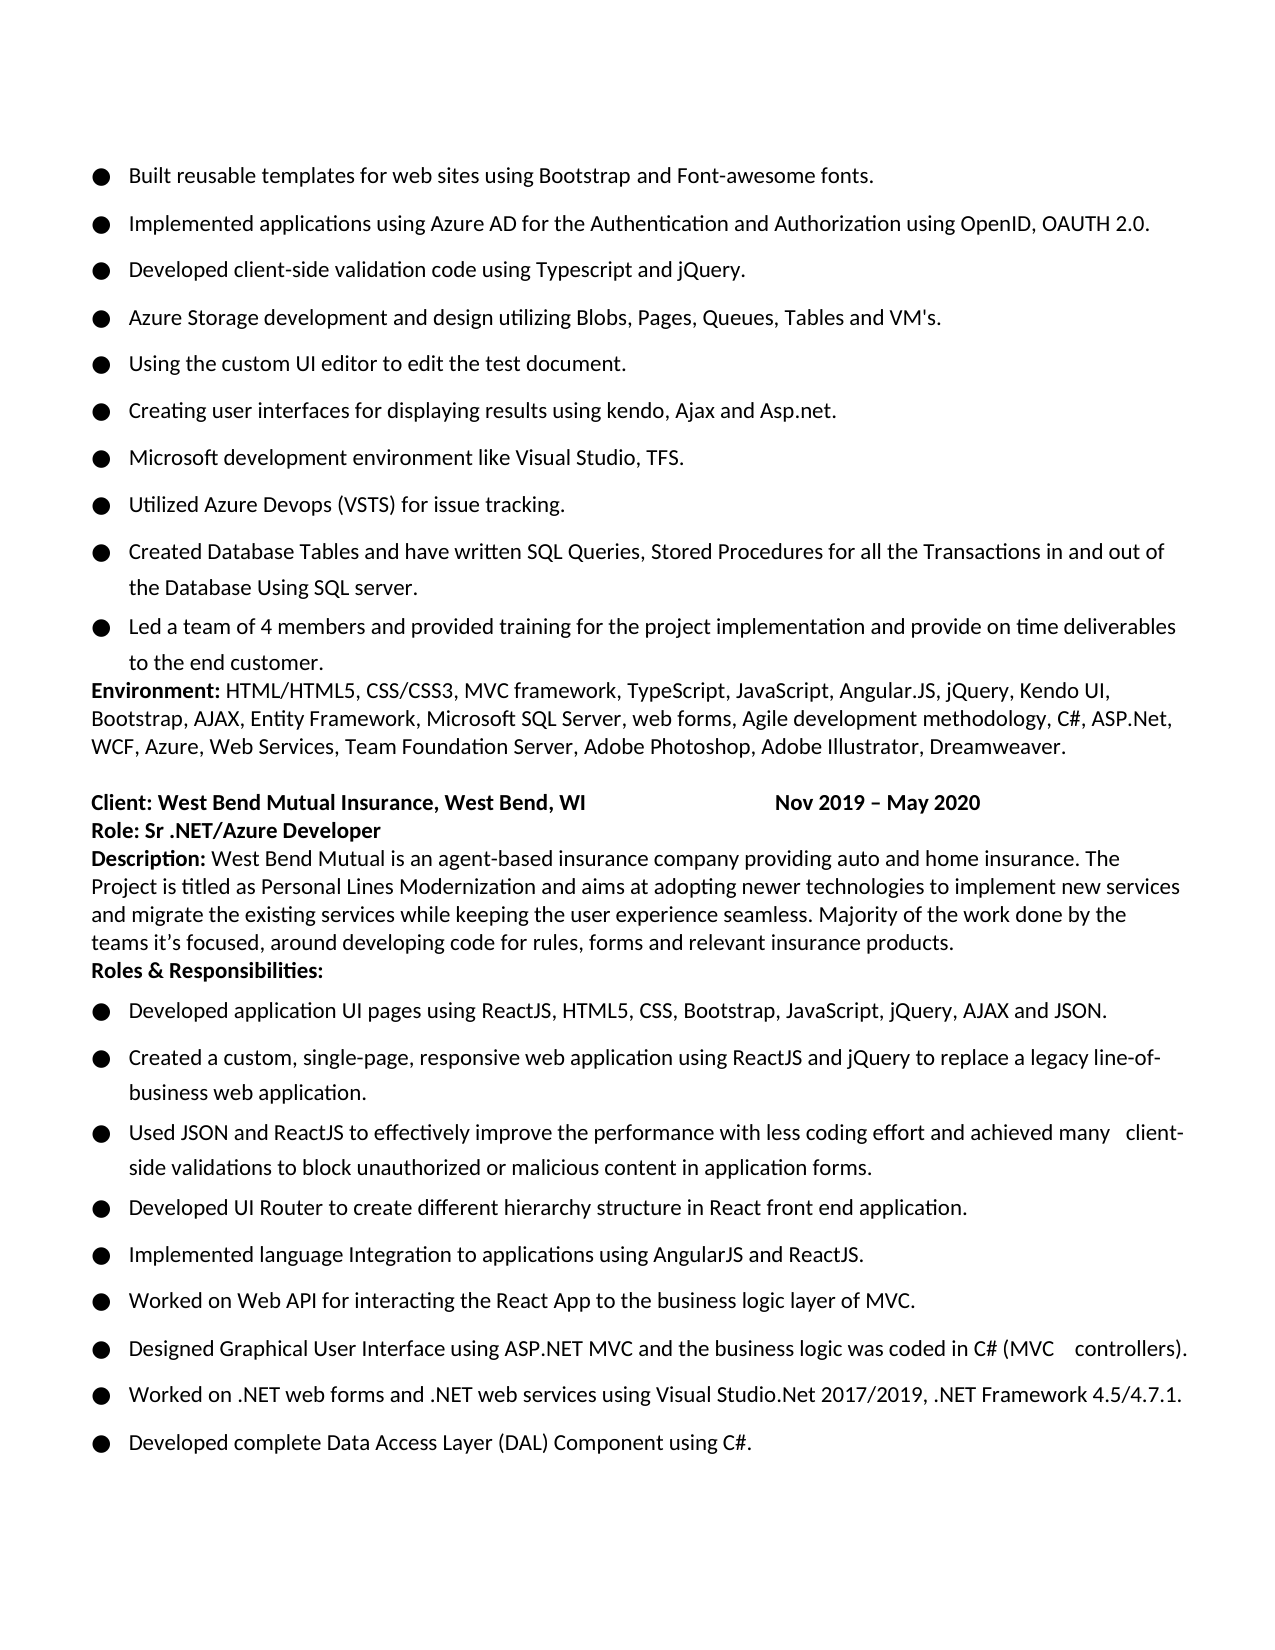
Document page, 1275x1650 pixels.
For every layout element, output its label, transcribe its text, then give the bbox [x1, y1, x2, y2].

list Developed application UI pages using ReactJS, HTML5, CSS, Bootstrap, JavaScript, jQuery, AJAX and JSON. [91, 984, 1197, 1031]
text Environment: HTML/HTML5, CSS/CSS3, MVC framework, TypeScript, JavaScript, Angular.JS, jQuery, Kendo UI, Bootstrap, AJAX, Entity Framework, Microsoft SQL Server, web forms, Agile development methodology, C#, ASP.Net, WCF, Azure, Web Services, Team Foundation Server, Adobe Photoshop, Adobe Illustrator, Dreamweaver. [91, 676, 1189, 760]
list Utilized Azure Devops (VSTS) for issue tracking. [91, 479, 1197, 526]
list Developed client-side validation code using Typescript and jQuery. [91, 244, 1197, 291]
list Designed Graphical User Interface using ASP.NET MVC and the business logic was coded in C# (MVC controllers). [91, 1322, 1197, 1369]
list Implemented applications using Azure AD for the Authentication and Authorization using OpenID, OAUTH 2.0. [91, 197, 1197, 244]
list Worked on .NET web forms and .NET web services using Visual Studio.Net 2017/2019, .NET Framework 4.5/4.7.1. [91, 1369, 1197, 1416]
list Developed complete Data Access Layer (DAL) Component using C#. [91, 1416, 1197, 1463]
text Client: West Bend Mutual Insurance, West Bend, WI Nov 2019 – May 2020 [91, 788, 1189, 816]
text Description: West Bend Mutual is an agent-based insurance company providing auto and home insurance. The Project is titled as Personal Lines Modernization and aims at adopting newer technologies to implement new services and migrate the existing services while keeping the user experience seamless. Majority of the work done by the teams it’s focused, around developing code for rules, forms and relevant insurance products. [91, 844, 1189, 956]
list Built reusable templates for web sites using Bootstrap and Font-awesome fonts. [91, 150, 1197, 197]
list Created a custom, single-page, responsive web application using ReactJS and jQuery to replace a legacy line-of-business web application. [91, 1031, 1197, 1106]
text Roles & Responsibilities: [91, 956, 1189, 984]
list Developed UI Router to create different hierarchy structure in React front end application. [91, 1181, 1197, 1228]
text Role: Sr .NET/Azure Developer [91, 816, 1189, 844]
list Led a team of 4 members and provided training for the project implementation and provide on time deliverables to the end customer. [91, 601, 1197, 676]
list Worked on Web API for interacting the React App to the business logic layer of MVC. [91, 1275, 1197, 1322]
list Used JSON and ReactJS to effectively improve the performance with less coding effort and achieved many client-side validations to block unauthorized or malicious content in application forms. [91, 1106, 1197, 1181]
list Created Database Tables and have written SQL Queries, Stored Procedures for all the Transactions in and out of the Database Using SQL server. [91, 526, 1197, 601]
list Azure Storage development and design utilizing Blobs, Pages, Queues, Tables and VM's. [91, 291, 1197, 338]
list Using the custom UI editor to edit the test document. [91, 338, 1197, 385]
list Implemented language Integration to applications using AngularJS and ReactJS. [91, 1228, 1197, 1275]
list Creating user interfaces for displaying results using kendo, Ajax and Asp.net. [91, 385, 1197, 432]
list Microsoft development environment like Visual Studio, TFS. [91, 432, 1197, 479]
